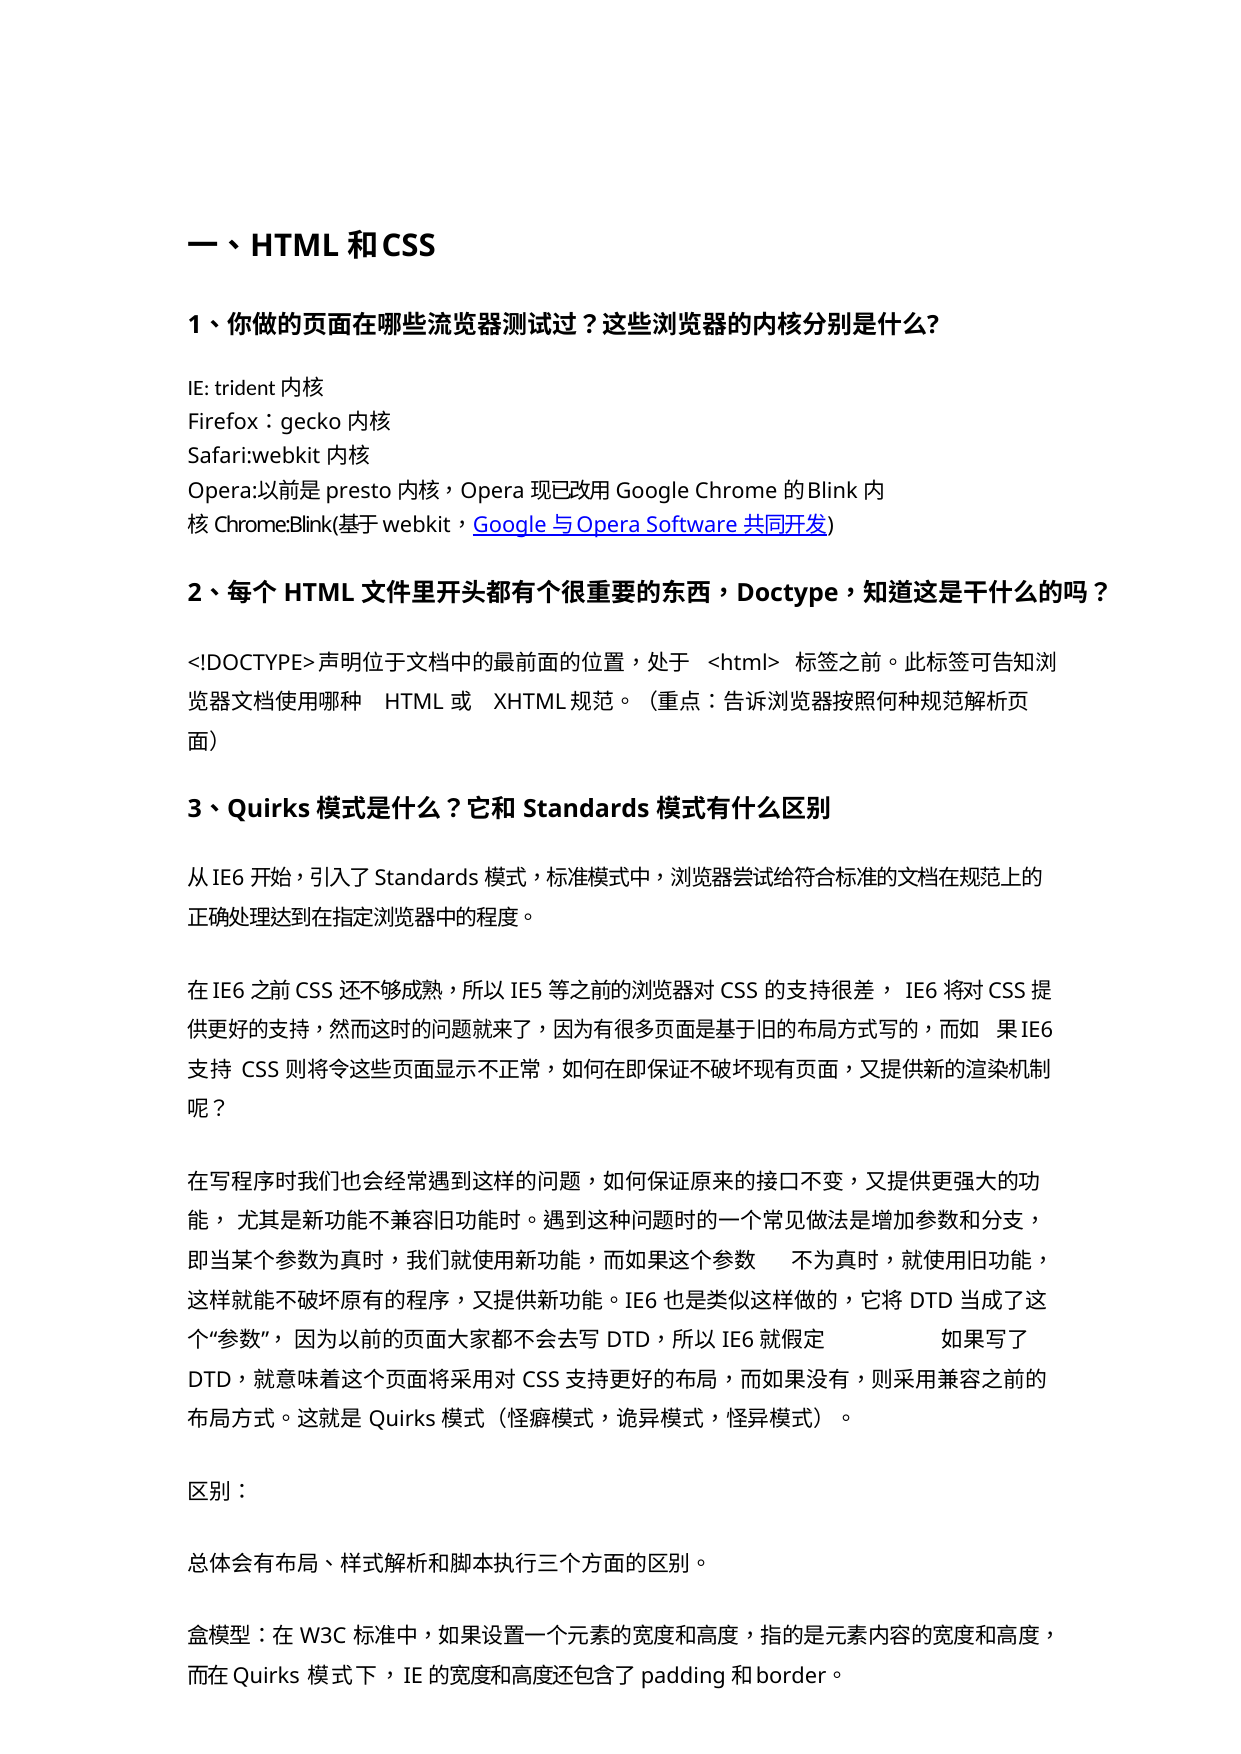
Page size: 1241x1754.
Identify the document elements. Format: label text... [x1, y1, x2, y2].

subtitle 3、Quirks 模式是什么？它和 Standards 模式有什么区别 [187, 791, 1240, 824]
text 区别： [187, 1476, 1240, 1505]
text <!DOCTYPE> 声明位于文档中的最前面的位置，处于 <html> 标签之前。此标签可告知浏览器文档使用哪种 HTML 或 XHTML 规范。（重点：告诉浏览器按照何种规范解析页面） [187, 646, 1064, 755]
text 一、HTML 和 CSS [187, 223, 1240, 266]
text 盒模型：在 W3C 标准中，如果设置一个元素的宽度和高度，指的是元素内容的宽度和高度， 而在 Quirks 模式下，IE 的宽度和高度还包含了 padding 和 border。 [187, 1620, 1062, 1689]
text IE: trident 内核Firefox：gecko 内核Safari:webkit 内核 [187, 372, 397, 470]
text 总体会有布局、样式解析和脚本执行三个方面的区别。 [187, 1548, 1240, 1578]
subtitle 2、每个 HTML 文件里开头都有个很重要的东西，Doctype，知道这是干什么的吗？ [187, 575, 1240, 609]
subtitle 1、你做的页面在哪些流览器测试过？这些浏览器的内核分别是什么? [187, 306, 1240, 340]
text 从 IE6 开始，引入了 Standards 模式，标准模式中，浏览器尝试给符合标准的文档在规范上的正确处理达到在指定浏览器中的程度。 [187, 862, 1053, 932]
text Opera:以前是 presto 内核，Opera 现已改用 Google Chrome 的 Blink 内核Chrome:Blink(基于 webkit，Google 与 Opera Software 共同开发) [187, 474, 893, 538]
text 在 IE6 之前 CSS 还不够成熟，所以 IE5 等之前的浏览器对 CSS 的支持很差， IE6 将对 CSS 提供更好的支持，然而这时的问题就来了，因为有很多页面是基于旧的布局方式写的，而如 果 IE6 支持 CSS 则将令这些页面显示不正常，如何在即保证不破坏现有页面，又提供新的渲染机制呢？ [187, 974, 1053, 1123]
text 在写程序时我们也会经常遇到这样的问题，如何保证原来的接口不变，又提供更强大的功能， 尤其是新功能不兼容旧功能时。遇到这种问题时的一个常见做法是增加参数和分支，即当某个参数为真时，我们就使用新功能，而如果这个参数 不为真时，就使用旧功能，这样就能不破坏原有的程序，又提供新功能。IE6 也是类似这样做的，它将 DTD 当成了这个“参数”， 因为以前的页面大家都不会去写 DTD，所以 IE6 就假定 如果写了 DTD，就意味着这个页面将采用对 CSS 支持更好的布局，而如果没有，则采用兼容之前的布局方式。这就是 Quirks 模式（怪癖模式，诡异模式，怪异模式）。 [187, 1166, 1068, 1433]
